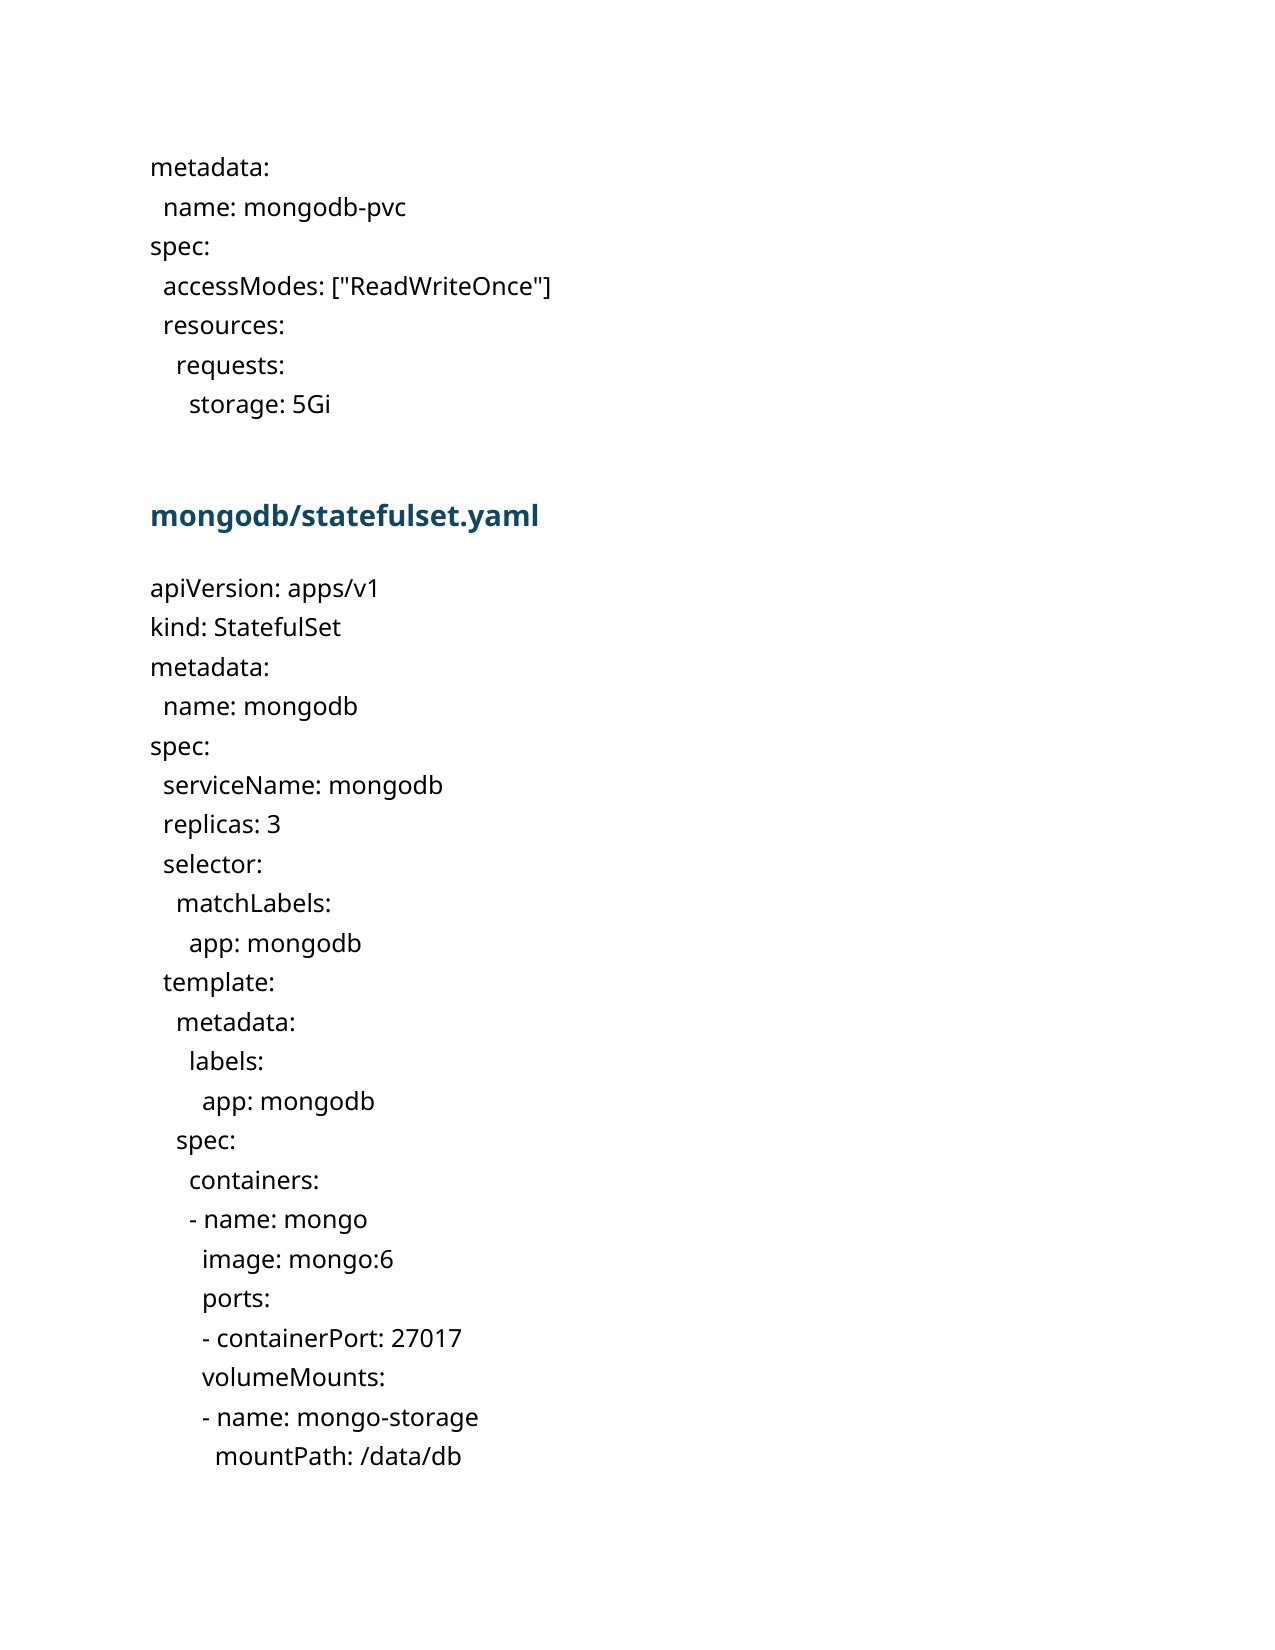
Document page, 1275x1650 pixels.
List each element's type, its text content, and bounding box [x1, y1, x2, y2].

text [150, 150, 1125, 460]
subtitle mongodb/statefulset.yaml [150, 495, 1125, 535]
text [150, 570, 1125, 1473]
